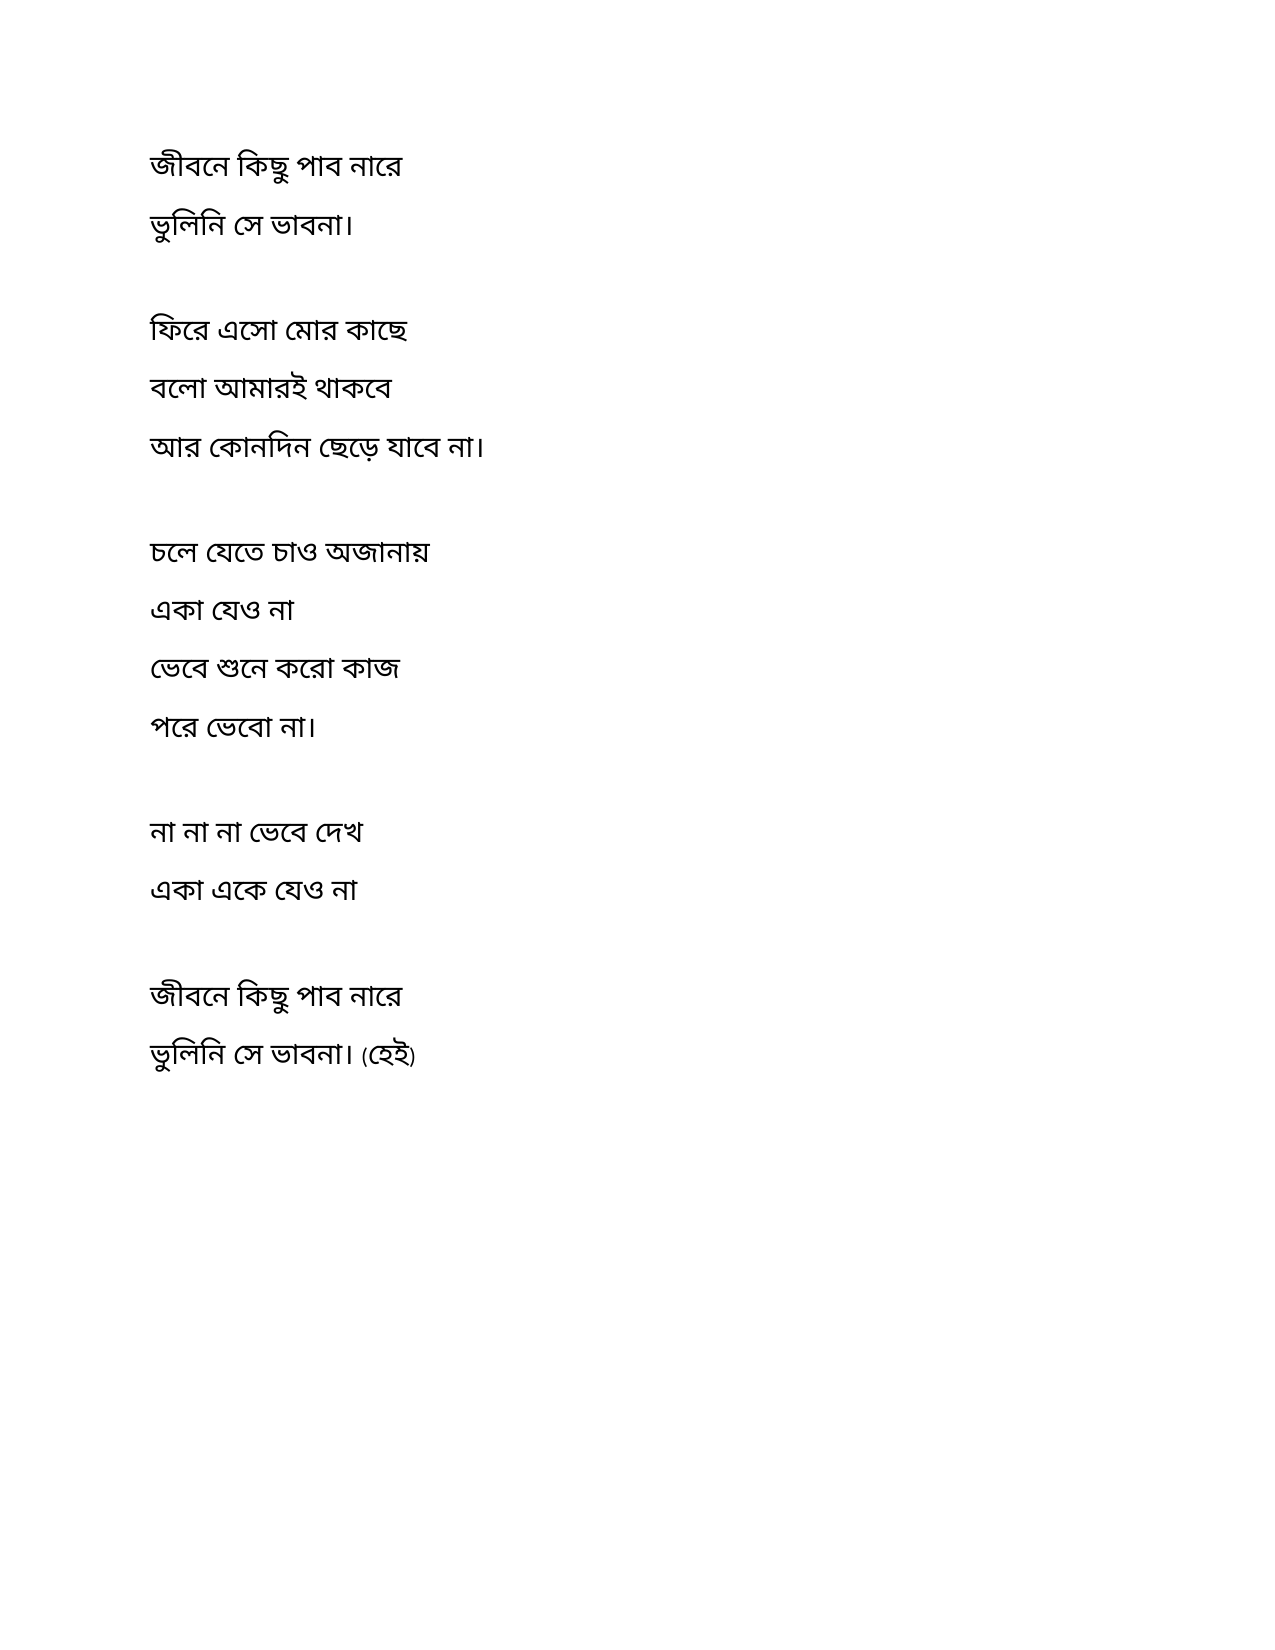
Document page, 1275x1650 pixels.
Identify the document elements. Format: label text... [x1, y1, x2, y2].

text ভেবে শুনে করো কাজ [150, 652, 1125, 691]
text জীবনে কিছু পাব নারে [150, 979, 1125, 1018]
text ভুলিনি সে ভাবনা। [150, 208, 1125, 247]
text একা একে যেও না [150, 874, 1125, 913]
text একা যেও না [150, 594, 1125, 632]
text ফিরে এসো মোর কাছে [150, 313, 1125, 352]
text আর কোনদিন ছেড়ে যাবে না। [150, 430, 1125, 469]
text পরে ভেবো না। [150, 710, 1125, 749]
text চলে যেতে চাও অজানায় [150, 535, 1125, 574]
text জীবনে কিছু পাব নারে [150, 150, 1125, 189]
text বলো আমারই থাকবে [150, 372, 1125, 411]
text ভুলিনি সে ভাবনা। (হেই) [150, 1037, 1125, 1076]
text না না না ভেবে দেখ [150, 816, 1125, 854]
